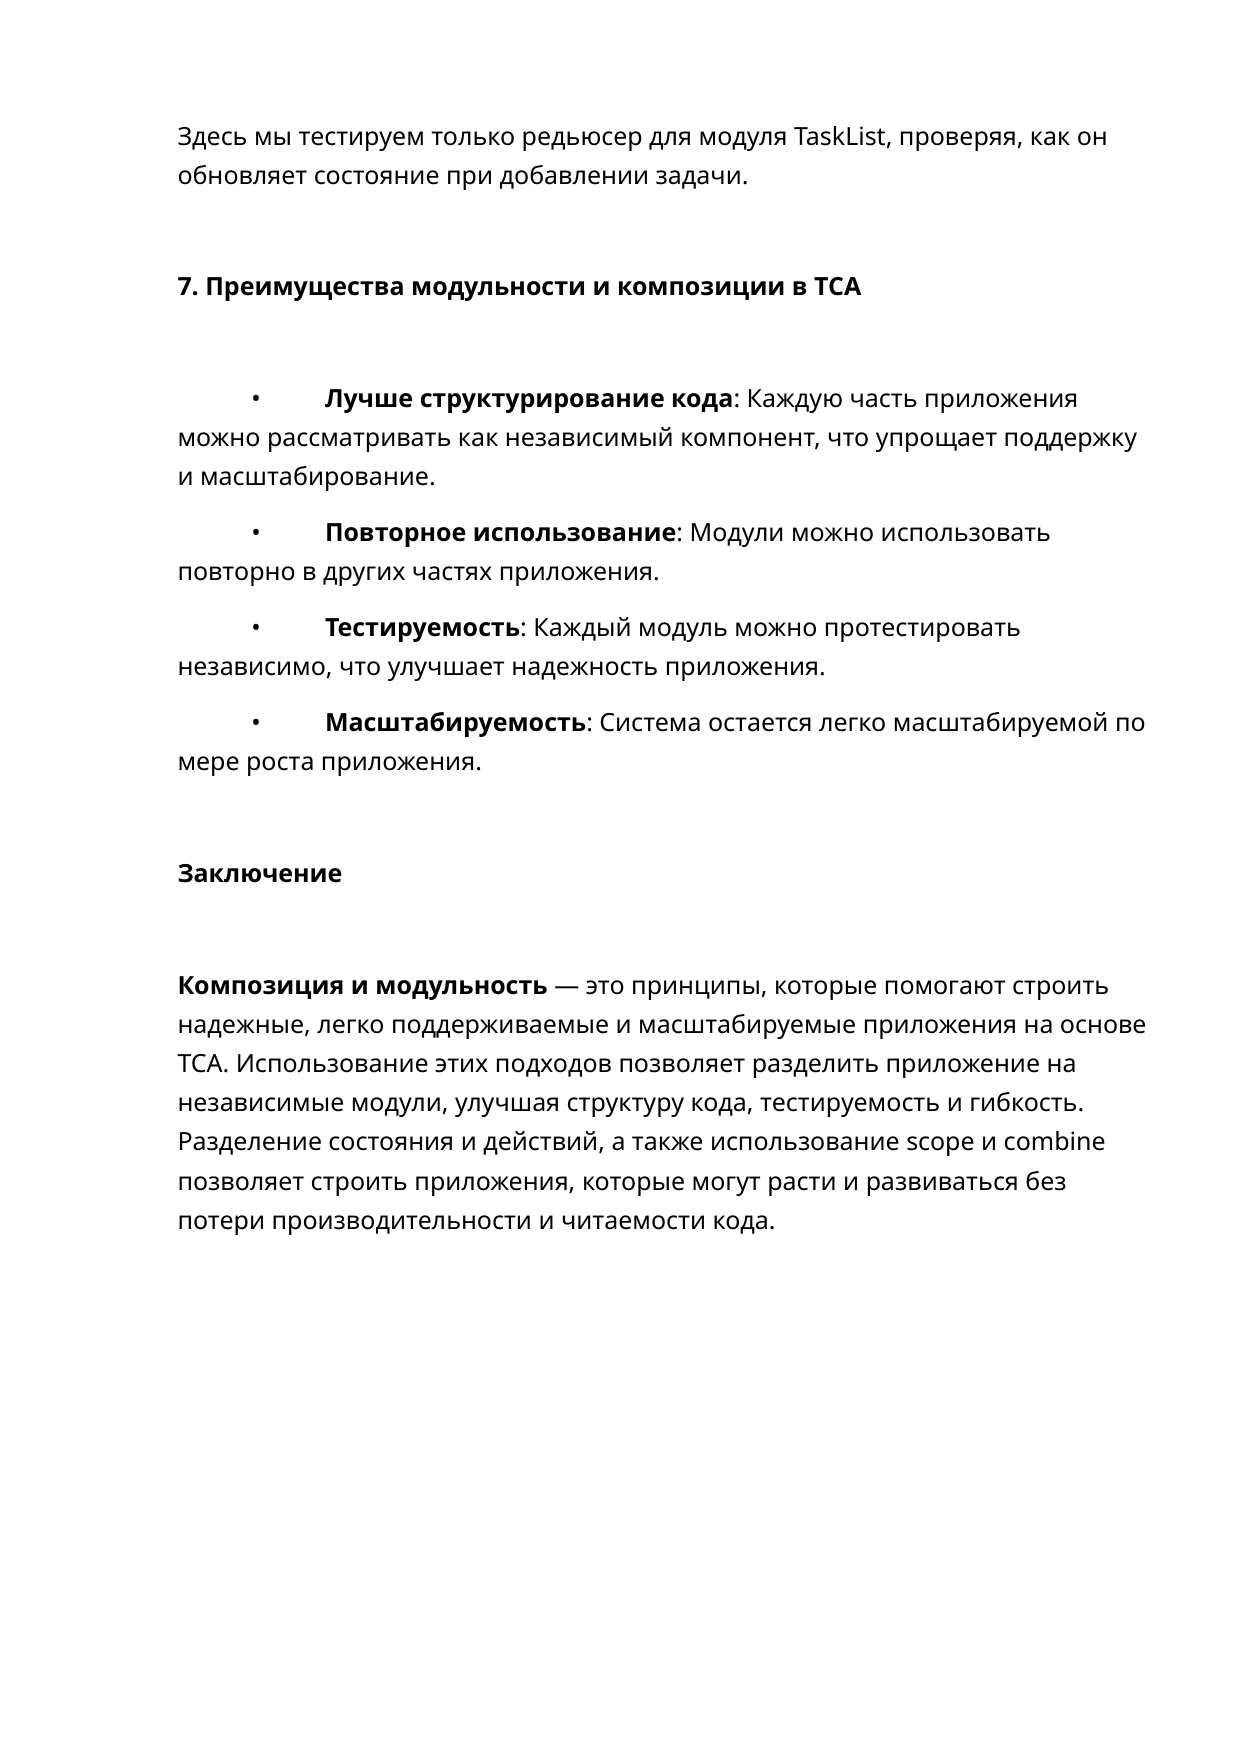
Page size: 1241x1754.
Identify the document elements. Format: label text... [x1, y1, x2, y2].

text Здесь мы тестируем только редьюсер для модуля TaskList, проверяя, как он обновляет состояние при добавлении задачи. [177, 118, 1152, 191]
text • Тестируемость: Каждый модуль можно протестировать независимо, что улучшает надежность приложения. [177, 610, 1152, 683]
text Заключение [177, 856, 1152, 890]
text 7. Преимущества модульности и композиции в TCA [177, 269, 1152, 303]
text • Лучше структурирование кода: Каждую часть приложения можно рассматривать как независимый компонент, что упрощает поддержку и масштабирование. [177, 381, 1152, 493]
text • Масштабируемость: Система остается легко масштабируемой по мере роста приложения. [177, 705, 1152, 778]
text Композиция и модульность — это принципы, которые помогают строить надежные, легко поддерживаемые и масштабируемые приложения на основе TCA. Использование этих подходов позволяет разделить приложение на независимые модули, улучшая структуру кода, тестируемость и гибкость. Разделение состояния и действий, а также использование scope и combine позволяет строить приложения, которые могут расти и развиваться без потери производительности и читаемости кода. [177, 967, 1152, 1236]
text • Повторное использование: Модули можно использовать повторно в других частях приложения. [177, 515, 1152, 588]
